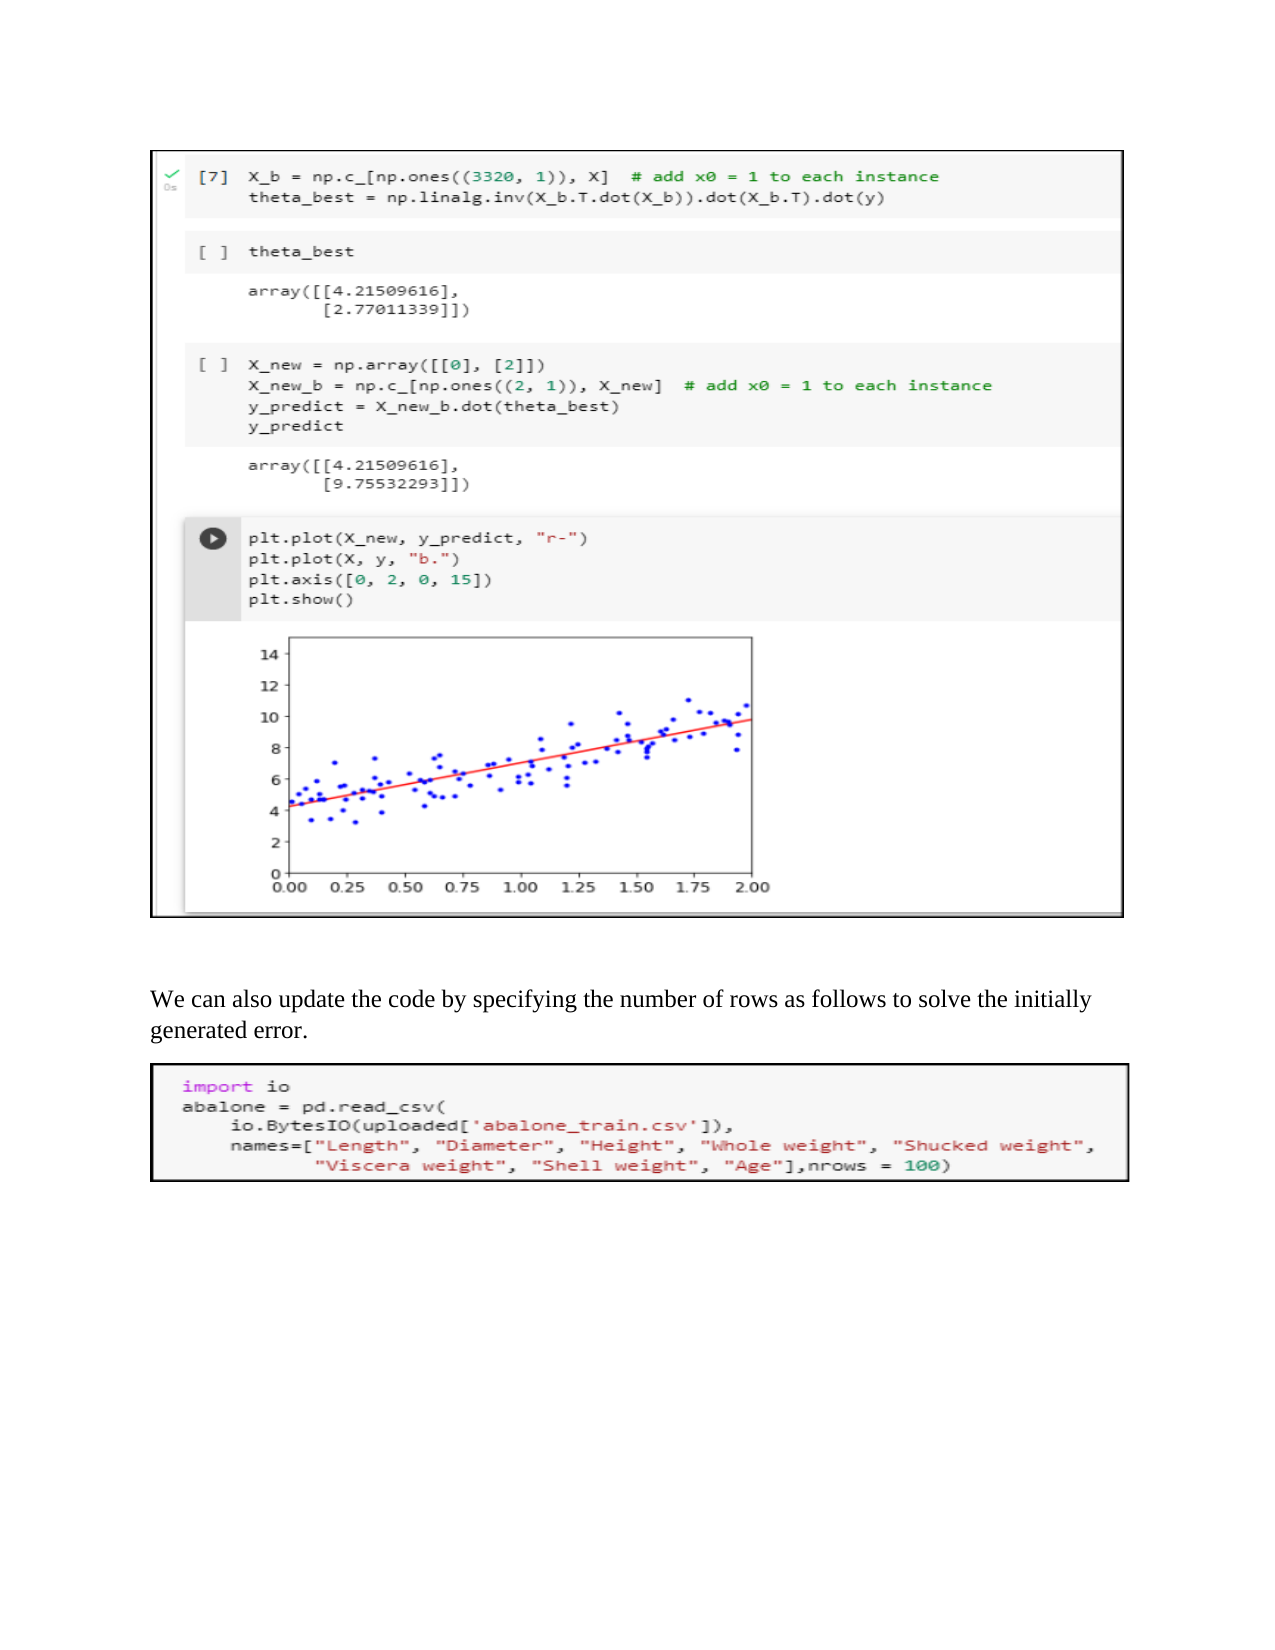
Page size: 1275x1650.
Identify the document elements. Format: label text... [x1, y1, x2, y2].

picture [150, 150, 1124, 918]
picture [150, 1063, 1130, 1182]
text We can also update the code by specifying the number of rows as follows to solve the initially generated error. [150, 984, 1125, 1044]
